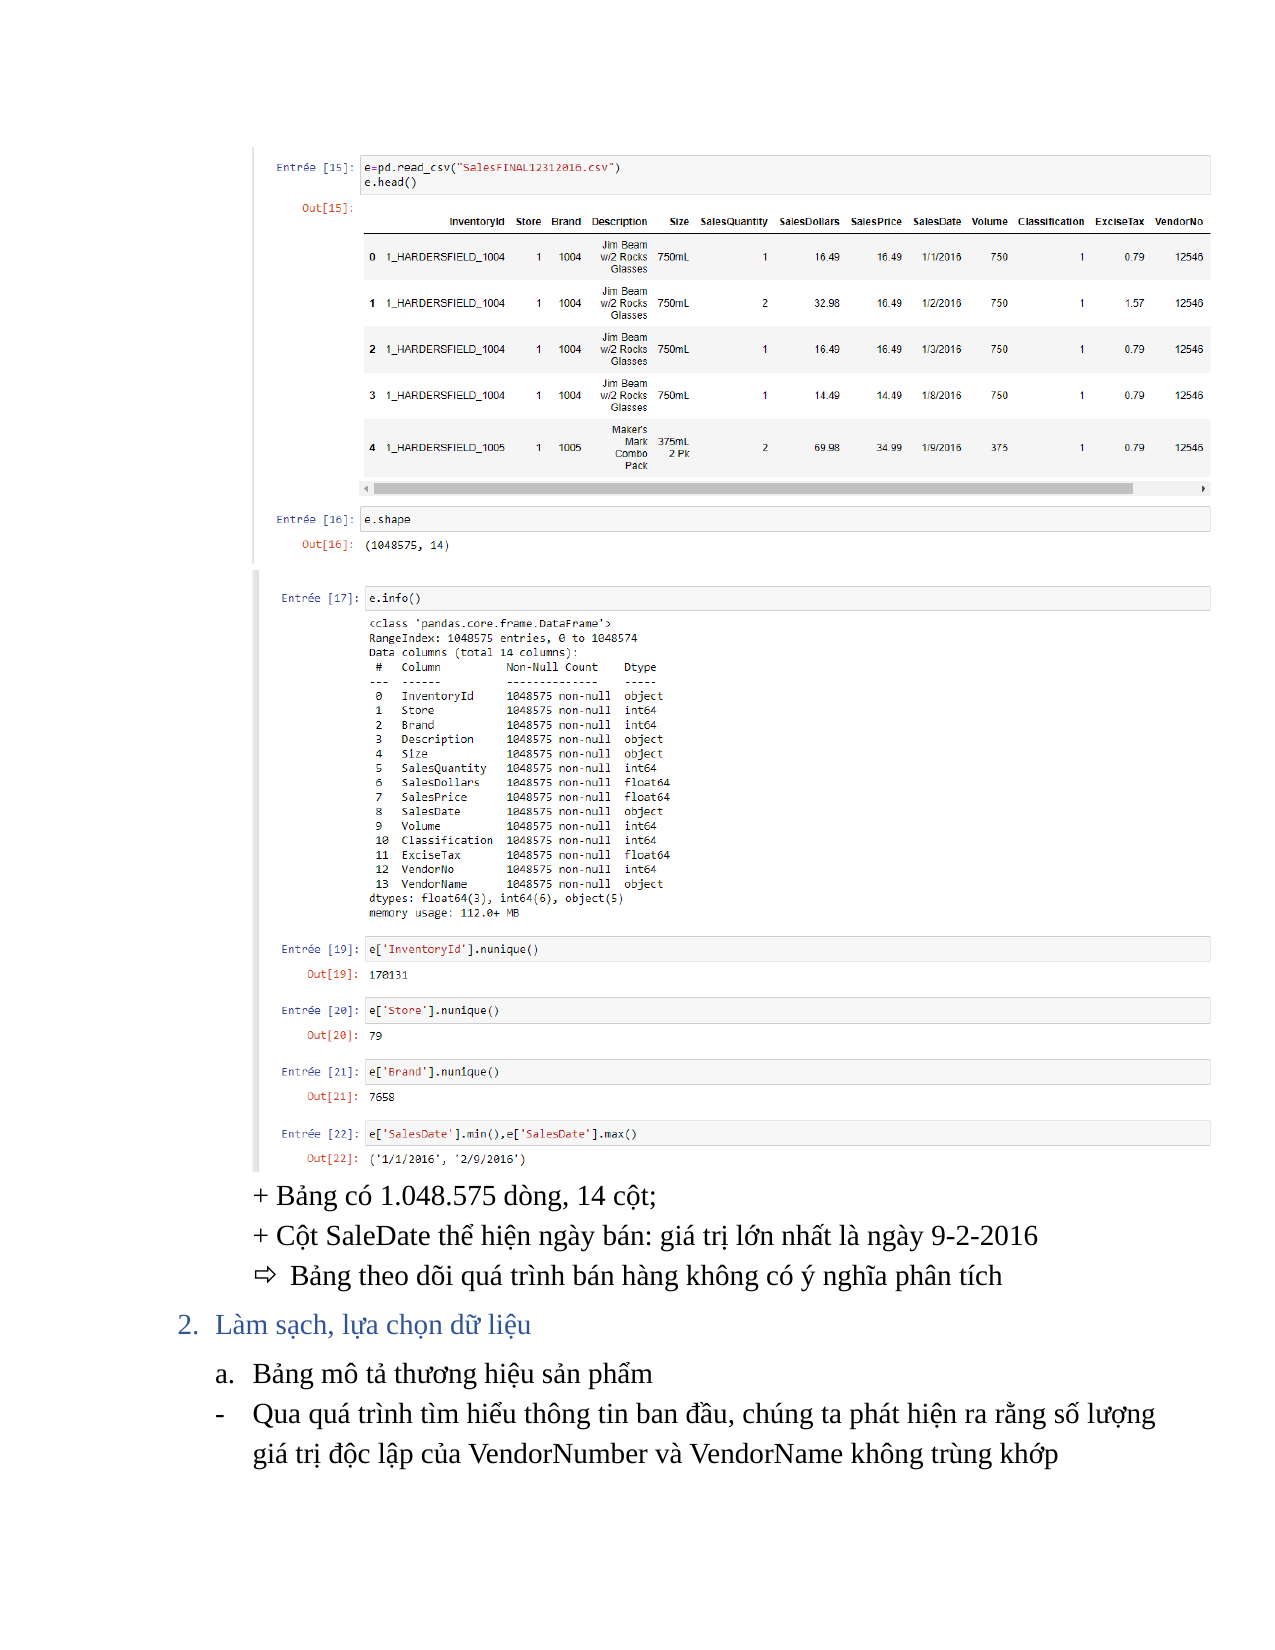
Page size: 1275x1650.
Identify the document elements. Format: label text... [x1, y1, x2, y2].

subtitle Làm sạch, lựa chọn dữ liệu [177, 1307, 1157, 1341]
list + Cột SaleDate thể hiện ngày bán: giá trị lớn nhất là ngày 9-2-2016 [252, 1218, 1157, 1252]
list Qua quá trình tìm hiểu thông tin ban đầu, chúng ta phát hiện ra rằng số lượng giá trị độc lập của VendorNumber và VendorName không trùng khớp [215, 1396, 1157, 1470]
picture [252, 147, 1228, 564]
list Bảng mô tả thương hiệu sản phẩm [215, 1356, 1157, 1389]
list Bảng theo dõi quá trình bán hàng không có ý nghĩa phân tích [252, 1258, 1157, 1292]
picture [252, 570, 1228, 1172]
list + Bảng có 1.048.575 dòng, 14 cột; [252, 1178, 1157, 1212]
